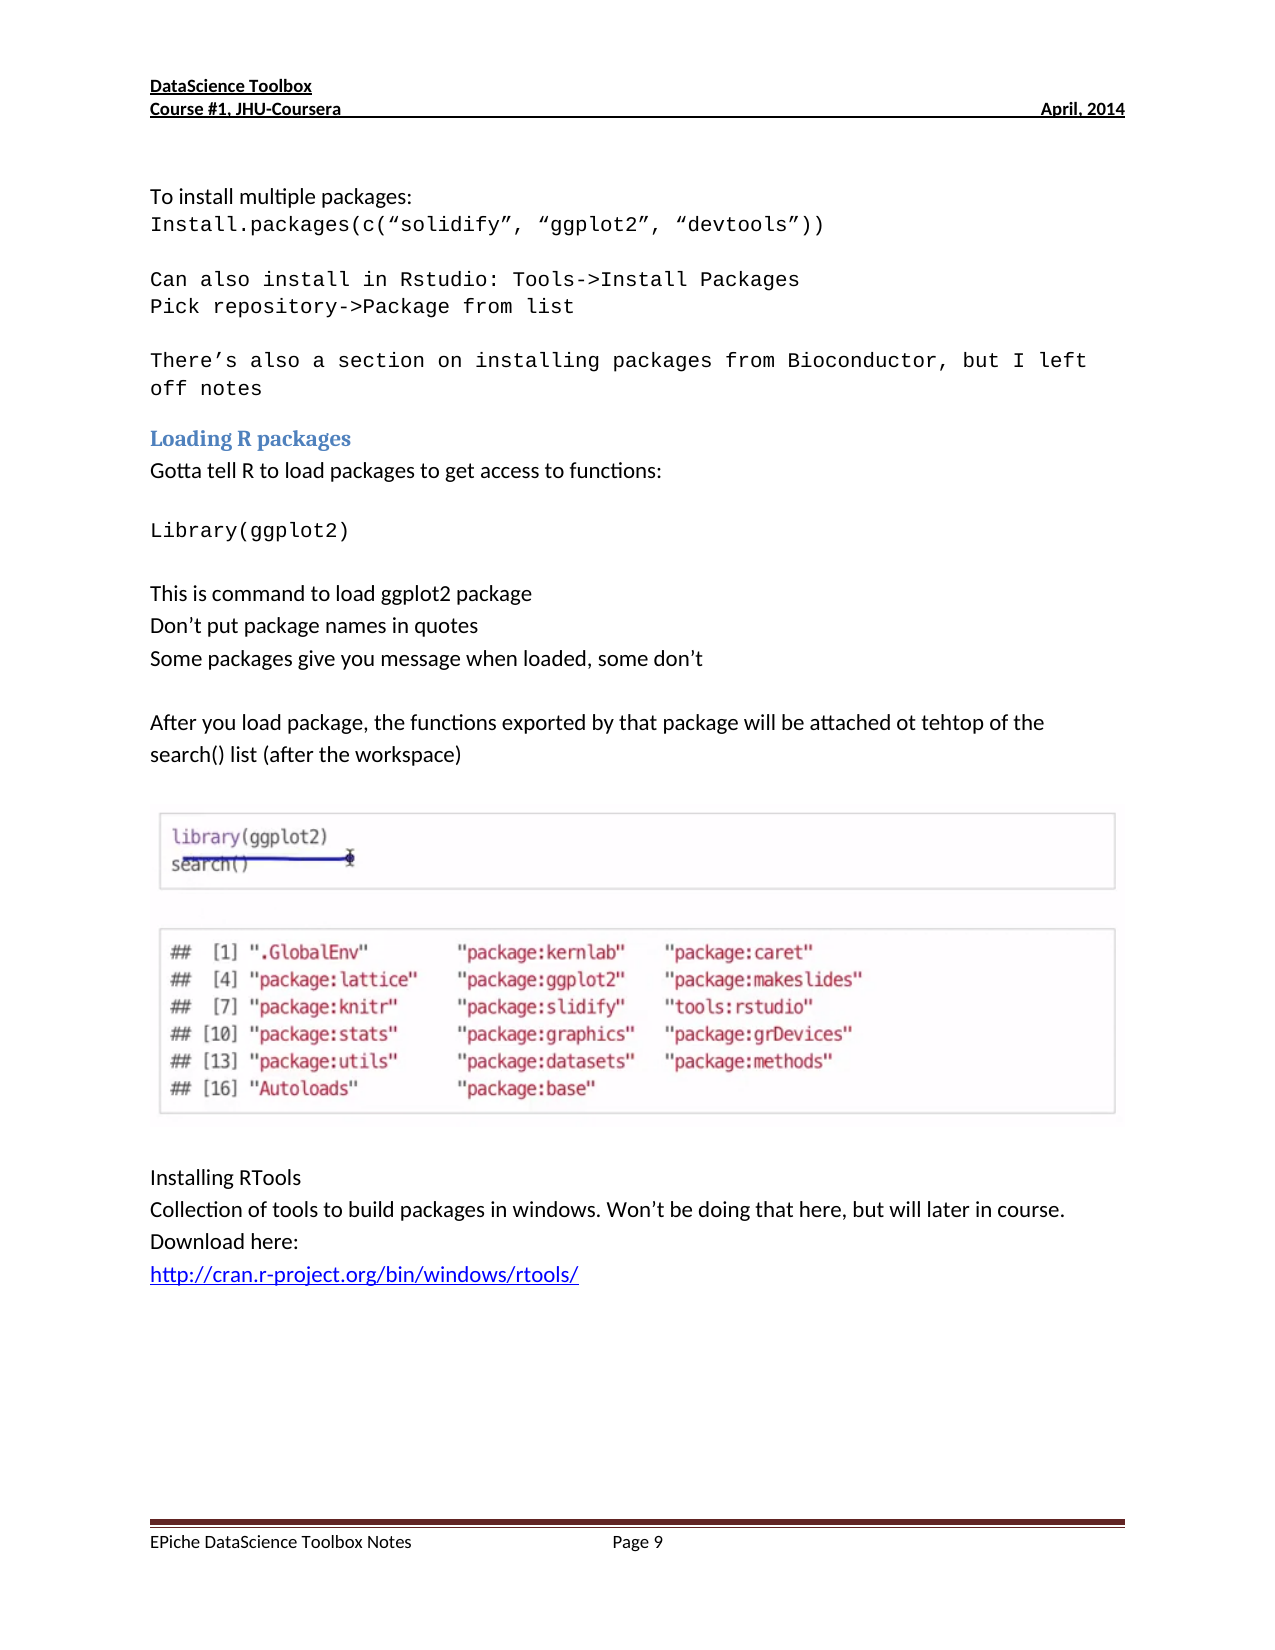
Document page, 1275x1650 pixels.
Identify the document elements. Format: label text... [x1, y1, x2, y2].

text Collection of tools to build packages in windows. Won’t be doing that here, but will later in course. [150, 1195, 1125, 1223]
text Pick repository->Package from list [150, 296, 1125, 319]
text Library(ggplot2) [150, 520, 1125, 544]
text Install.packages(c(“solidify”, “ggplot2”, “devtools”)) [150, 214, 1125, 238]
text http://cran.r-project.org/bin/windows/rtools/ [150, 1260, 1125, 1288]
text Can also install in Rstudio: Tools->Install Packages [150, 269, 1125, 292]
picture [150, 804, 1125, 1127]
text This is command to load ggplot2 package [150, 579, 1125, 607]
text After you load package, the functions exported by that package will be attached ot tehtop of the search() list (after the workspace) [150, 708, 1125, 768]
text Download here: [150, 1227, 1125, 1256]
text Some packages give you message when loaded, some don’t [150, 644, 1125, 672]
text There’s also a section on installing packages from Bioconductor, but I left off notes [150, 350, 1125, 401]
text Installing RTools [150, 1163, 1125, 1191]
text To install multiple packages: [150, 182, 1125, 210]
text Gotta tell R to load packages to get access to functions: [150, 456, 1125, 484]
text Don’t put package names in quotes [150, 612, 1125, 640]
subtitle Loading R packages [150, 426, 1125, 452]
